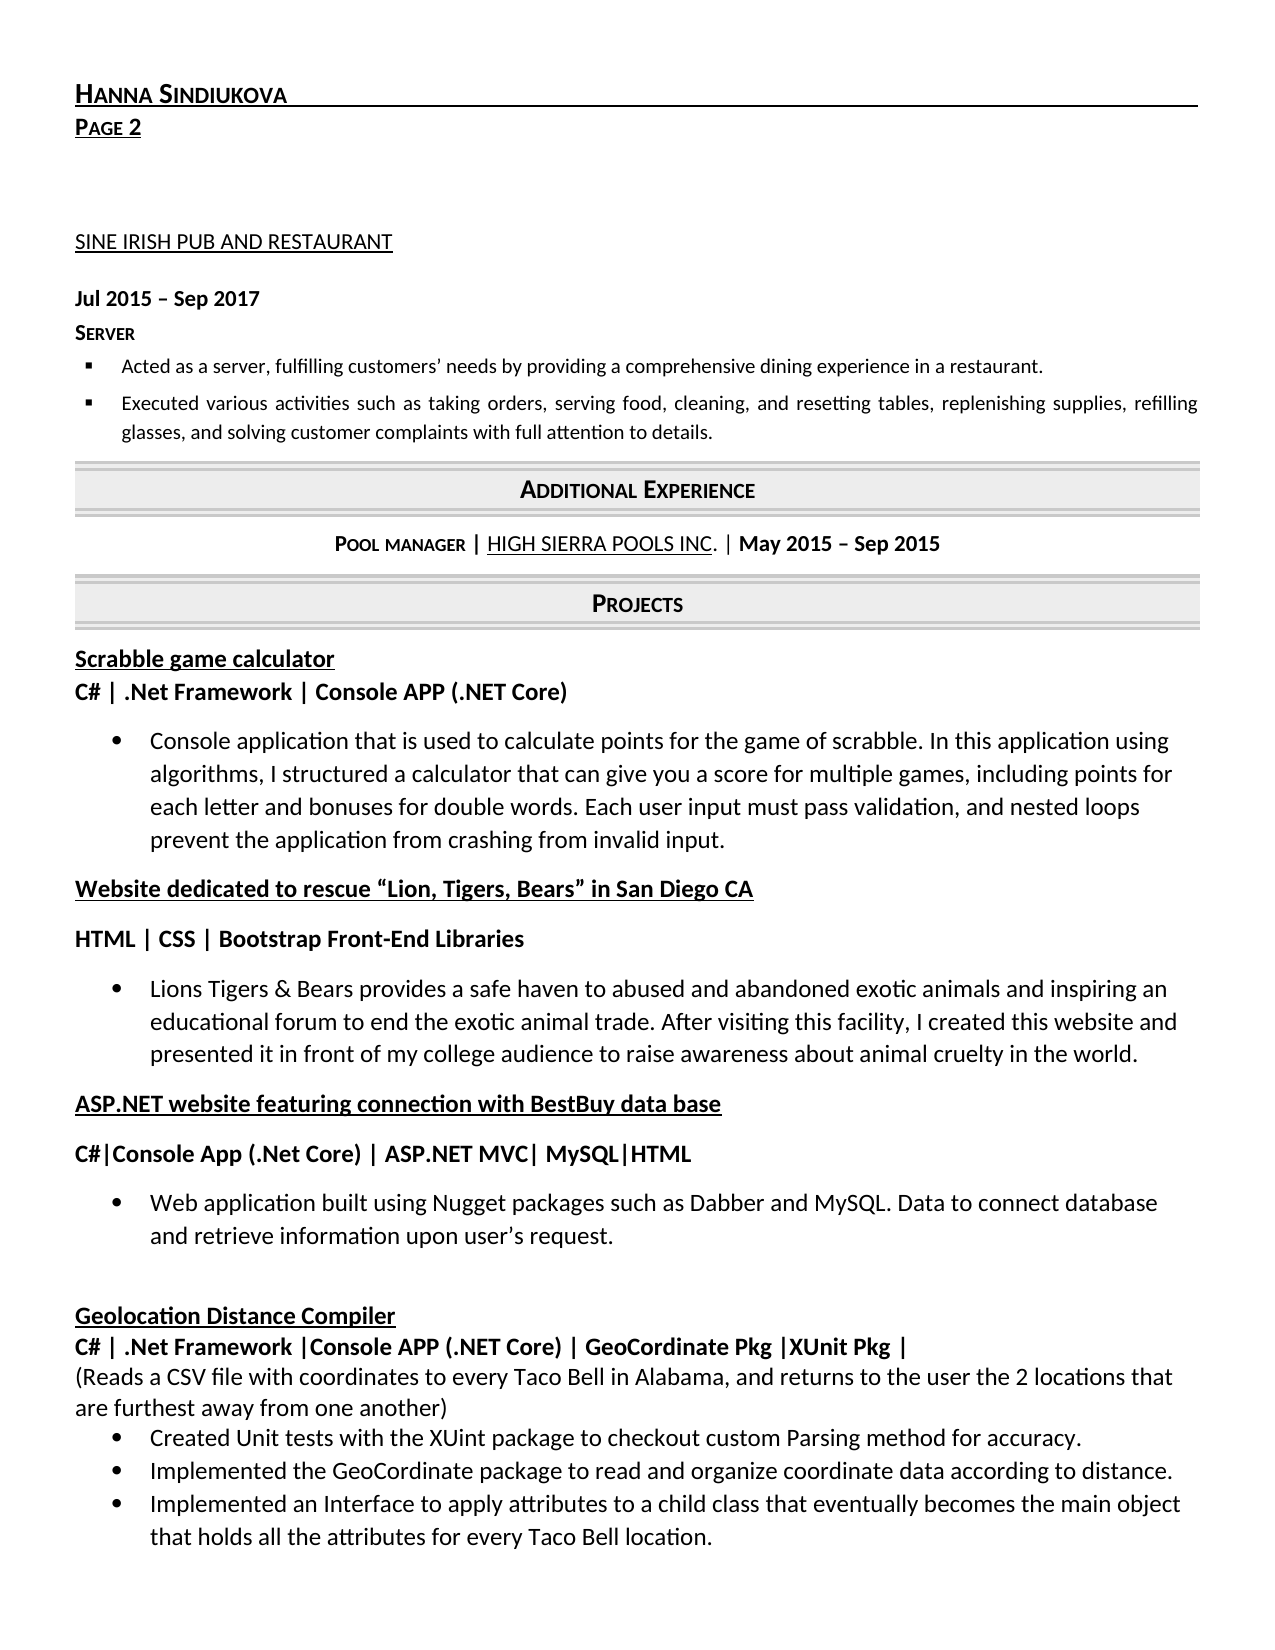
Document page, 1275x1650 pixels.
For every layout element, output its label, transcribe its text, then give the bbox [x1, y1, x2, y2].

list Server [75, 318, 1200, 347]
list Implemented an Interface to apply attributes to a child class that eventually becomes the main object that holds all the attributes for every Taco Bell location. [112, 1488, 1200, 1552]
text Website dedicated to rescue “Lion, Tigers, Bears” in San Diego CA [75, 873, 1200, 904]
text C# | .Net Framework |Console APP (.NET Core) | GeoCordinate Pkg |XUnit Pkg | [75, 1331, 1200, 1361]
text ASP.NET website featuring connection with BestBuy data base [75, 1088, 1200, 1119]
text HTML | CSS | Bootstrap Front-End Libraries [75, 923, 1200, 954]
list SINE IRISH PUB AND RESTAURANT [75, 227, 1200, 255]
list Executed various activities such as taking orders, serving food, cleaning, and resetting tables, replenishing supplies, refilling glasses, and solving customer complaints with full attention to details. [84, 390, 1200, 445]
text Geolocation Distance Compiler [75, 1300, 1200, 1331]
text C# | .Net Framework | Console APP (.NET Core) [75, 676, 1200, 706]
list Pool manager | HIGH SIERRA POOLS INC. | May 2015 – Sep 2015 [75, 529, 1200, 558]
text Additional Experience [75, 471, 1200, 508]
list Web application built using Nugget packages such as Dabber and MySQL. Data to connect database and retrieve information upon user’s request. [112, 1187, 1200, 1251]
text Projects [75, 584, 1200, 621]
list Lions Tigers & Bears provides a safe haven to abused and abandoned exotic animals and inspiring an educational forum to end the exotic animal trade. After visiting this facility, I created this website and presented it in front of my college audience to raise awareness about animal cruelty in the world. [112, 973, 1200, 1069]
text C#|Console App (.Net Core) | ASP.NET MVC| MySQL|HTML [75, 1138, 1200, 1168]
list Jul 2015 – Sep 2017 [75, 284, 1200, 312]
list Acted as a server, fulfilling customers’ needs by providing a comprehensive dining experience in a restaurant. [84, 353, 1200, 378]
text (Reads a CSV file with coordinates to every Taco Bell in Alabama, and returns to the user the 2 locations that are furthest away from one another) [75, 1361, 1200, 1422]
list Console application that is used to calculate points for the game of scrabble. In this application using algorithms, I structured a calculator that can give you a score for multiple games, including points for each letter and bonuses for double words. Each user input must pass validation, and nested loops prevent the application from crashing from invalid input. [112, 725, 1200, 854]
list Created Unit tests with the XUint package to checkout custom Parsing method for accuracy. [112, 1422, 1200, 1453]
list Implemented the GeoCordinate package to read and organize coordinate data according to distance. [112, 1455, 1200, 1486]
text Scrabble game calculator [75, 643, 1200, 673]
